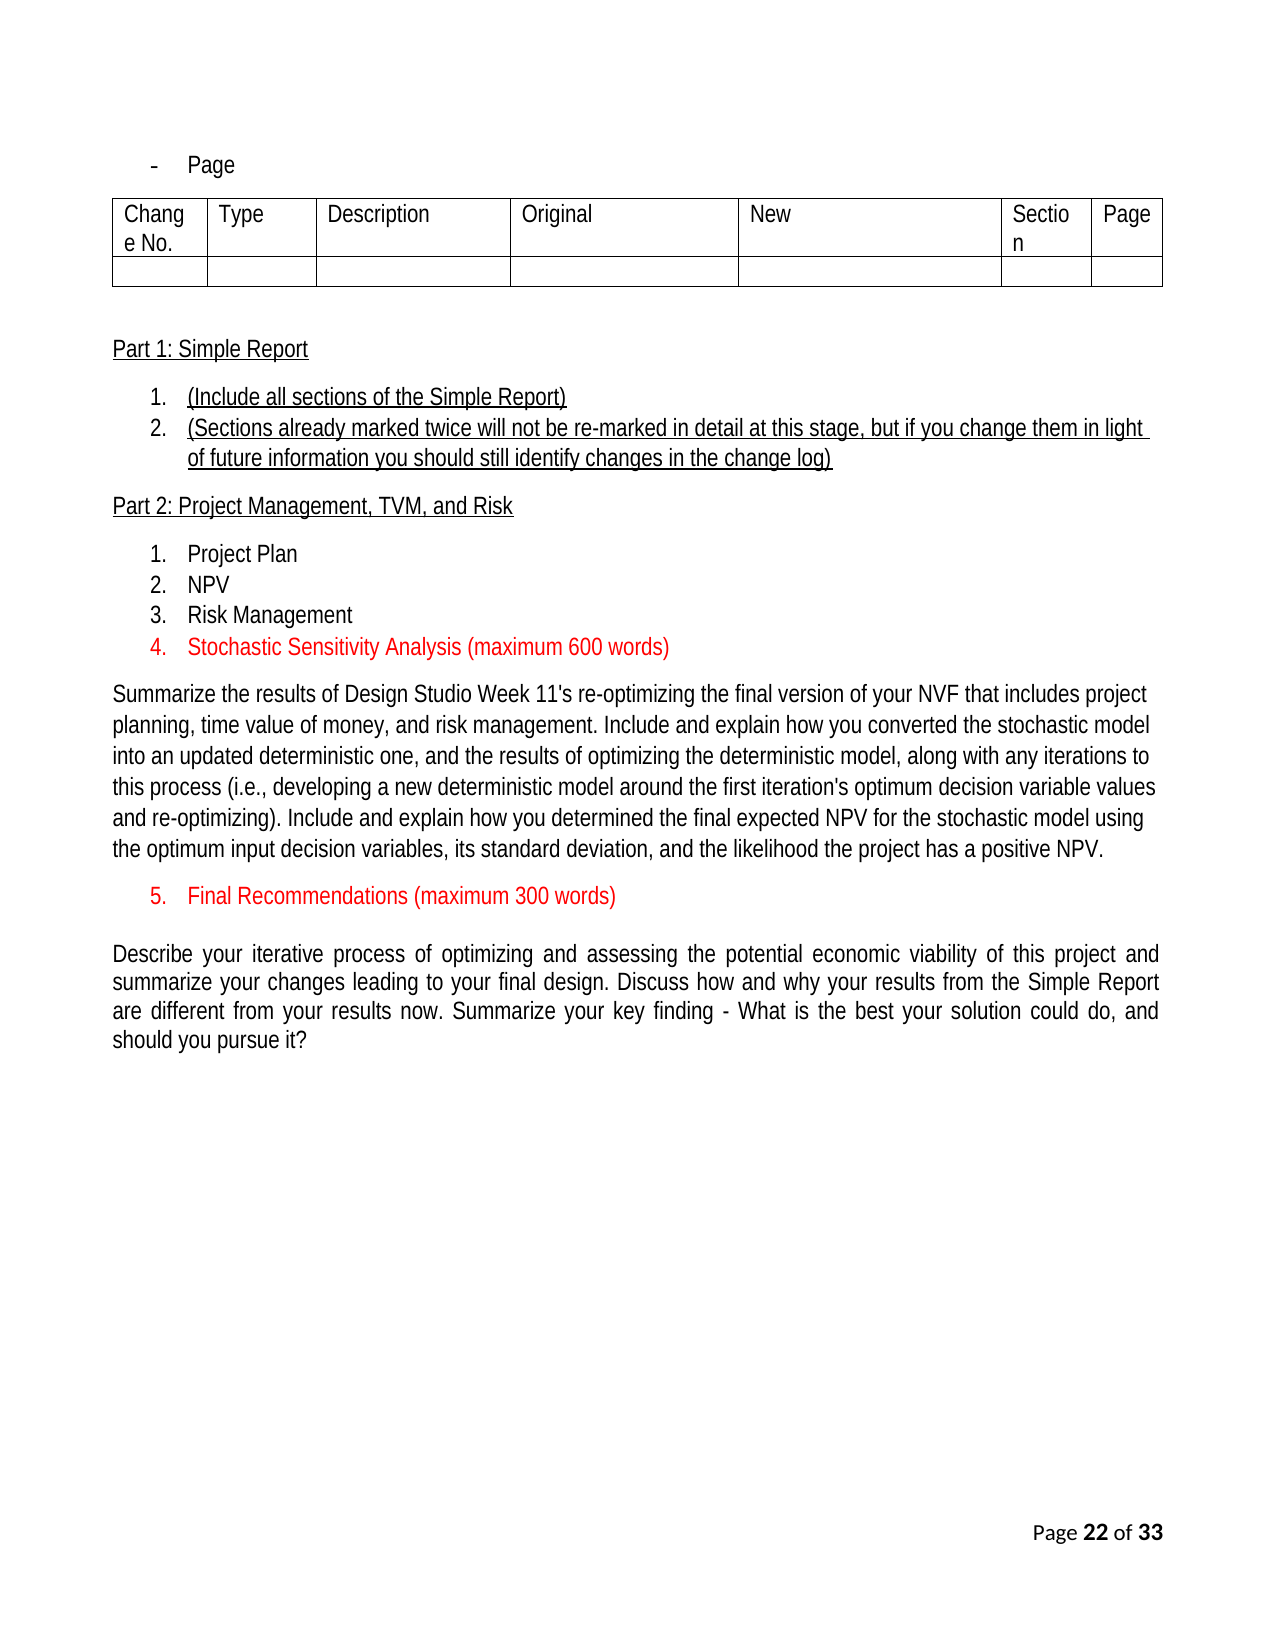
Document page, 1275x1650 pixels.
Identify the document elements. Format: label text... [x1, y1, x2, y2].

list Page [150, 150, 1163, 179]
list Risk Management [150, 601, 1163, 629]
list Project Plan [150, 539, 1163, 567]
table_header Section [1002, 199, 1091, 256]
table_cell [113, 257, 207, 286]
table_cell [317, 257, 510, 286]
text Describe your iterative process of optimizing and assessing the potential economic viability of this project and summarize your changes leading to your final design. Discuss how and why your results from the Simple Report are different from your results now. Summarize your key finding - What is the best your solution could do, and should you pursue it? [112, 939, 1163, 1053]
table_cell [1092, 257, 1162, 286]
text Summarize the results of Design Studio Week 11's re-optimizing the final version of your NVF that includes project planning, time value of money, and risk management. Include and explain how you converted the stochastic model into an updated deterministic one, and the results of optimizing the deterministic model, along with any iterations to this process (i.e., developing a new deterministic model around the first iteration's optimum decision variable values and re-optimizing). Include and explain how you determined the final expected NPV for the stochastic model using the optimum input decision variables, its standard deviation, and the likelihood the project has a positive NPV. [112, 679, 1163, 862]
table_header Description [317, 199, 510, 256]
table_cell [208, 257, 316, 286]
list NPV [150, 569, 1163, 598]
text Part 1: Simple Report [112, 334, 1163, 363]
table_header Page [1092, 199, 1162, 256]
table_cell [511, 257, 738, 286]
list (Sections already marked twice will not be re-marked in detail at this stage, but if you change them in light of future information you should still identify changes in the change log) [150, 412, 1163, 472]
list Stochastic Sensitivity Analysis (maximum 600 words) [150, 631, 1163, 660]
table_header Change No. [113, 199, 207, 256]
table_header New [739, 199, 1001, 256]
table_cell [739, 257, 1001, 286]
text Part 2: Project Management, TVM, and Risk [112, 491, 1163, 520]
table_header Type [208, 199, 316, 256]
table_cell [1002, 257, 1091, 286]
list (Include all sections of the Simple Report) [150, 382, 1163, 410]
table_header Original [511, 199, 738, 256]
list Final Recommendations (maximum 300 words) [150, 881, 1163, 910]
